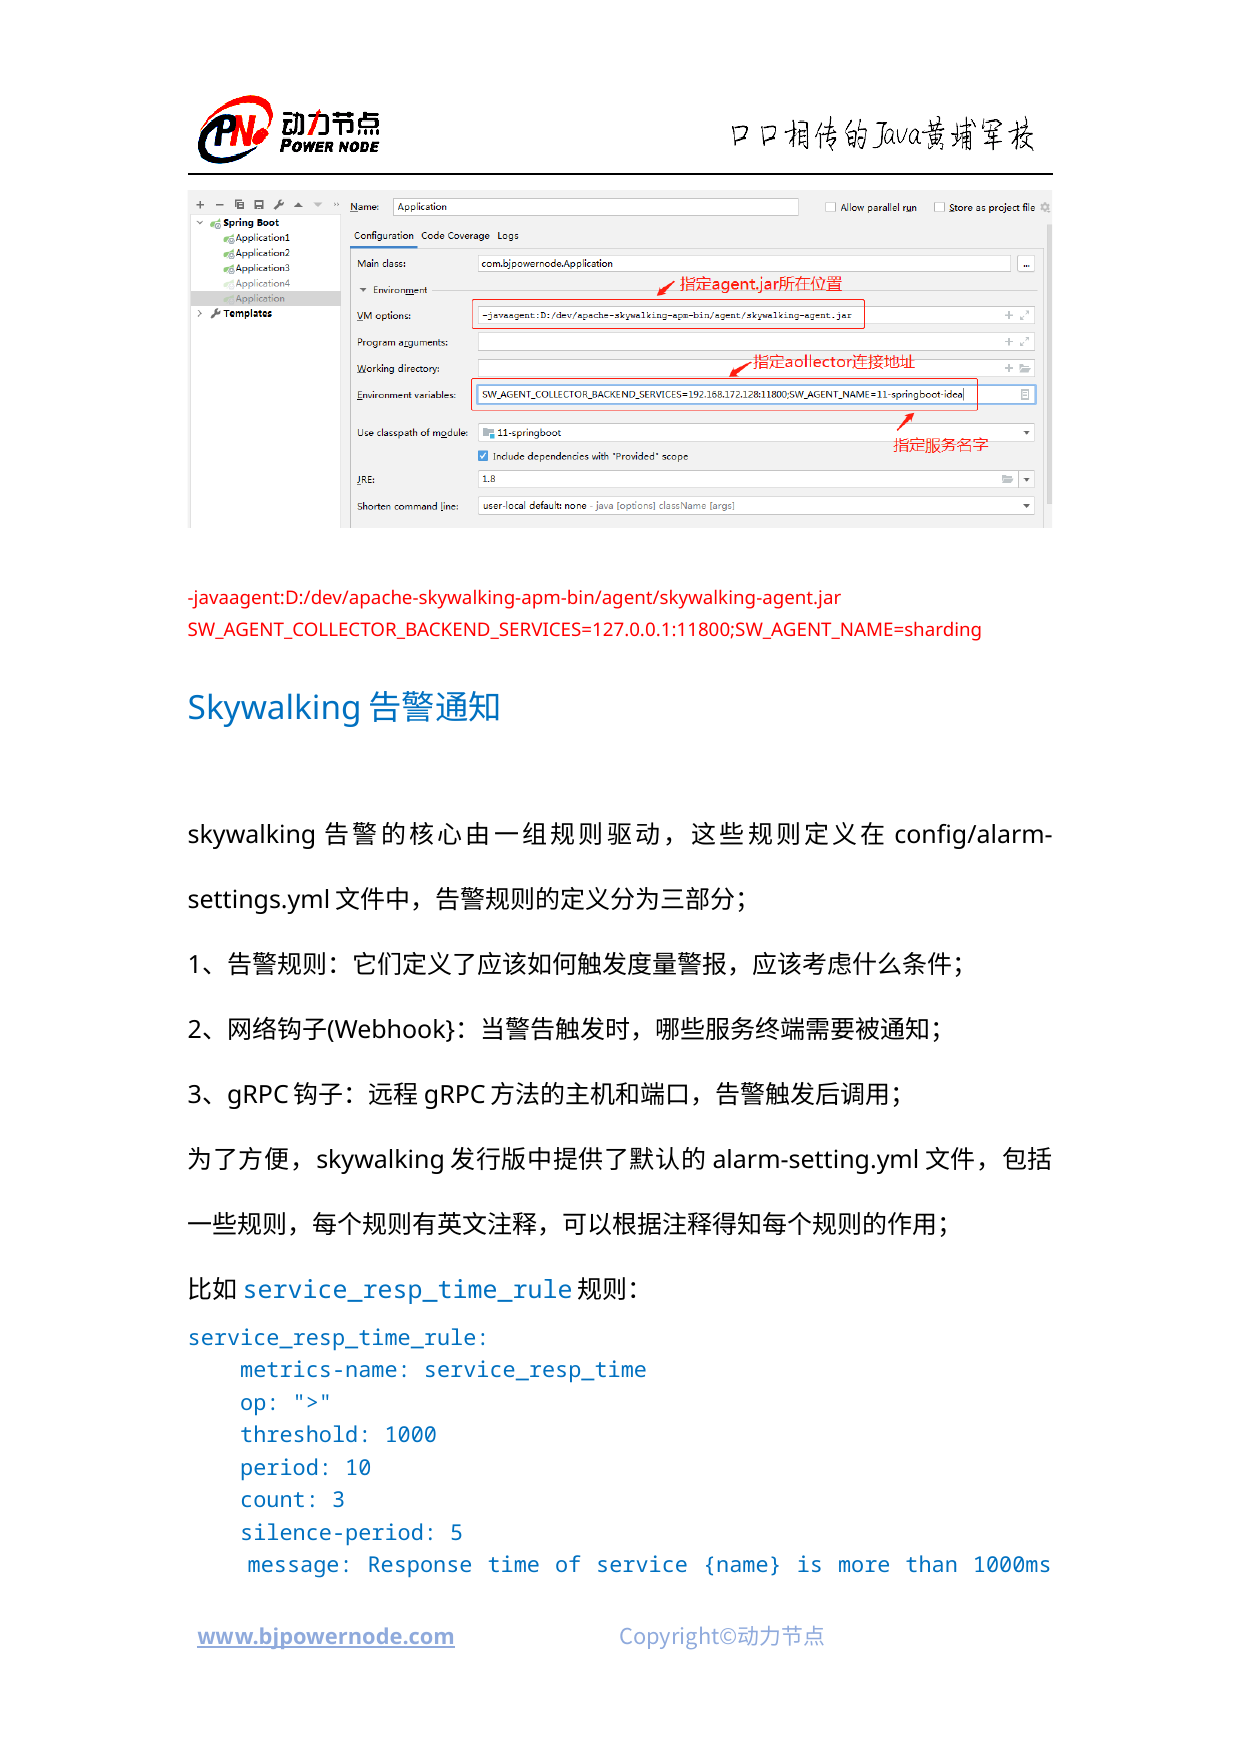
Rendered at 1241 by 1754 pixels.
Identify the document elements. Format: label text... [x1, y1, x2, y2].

text 为了方便，skywalking发行版中提供了默认的alarm-setting.yml文件，包括一些规则，每个规则有英文注释，可以根据注释得知每个规则的作用； [187, 1125, 1053, 1255]
text skywalking告警的核心由一组规则驱动，这些规则定义在config/alarm-settings.yml文件中，告警规则的定义分为三部分； [187, 800, 1053, 930]
text service_resp_time_rule: [187, 1320, 1053, 1353]
text metrics-name: service_resp_time [187, 1353, 1053, 1385]
text 1、告警规则：它们定义了应该如何触发度量警报，应该考虑什么条件； [187, 930, 1053, 995]
text period: 10 [187, 1450, 1053, 1483]
picture [187, 88, 1053, 172]
subtitle Skywalking告警通知 [187, 673, 1053, 738]
text threshold: 1000 [187, 1418, 1053, 1450]
picture [187, 190, 1053, 528]
text 比如service_resp_time_rule规则： [187, 1255, 1053, 1320]
text 2、网络钩子(Webhook}：当警告触发时，哪些服务终端需要被通知； [187, 995, 1053, 1060]
text -javaagent:D:/dev/apache-skywalking-apm-bin/agent/skywalking-agent.jar [187, 581, 1053, 613]
text op: ">" [187, 1385, 1053, 1418]
text SW_AGENT_COLLECTOR_BACKEND_SERVICES=127.0.0.1:11800;SW_AGENT_NAME=sharding [187, 613, 1053, 646]
text count: 3 [187, 1483, 1053, 1515]
text silence-period: 5 [187, 1515, 1053, 1548]
text message: Response time of service {name} is more than 1000ms in 3 minutes of last 10 minutes. [187, 1548, 1053, 1580]
text 3、gRPC钩子：远程gRPC方法的主机和端口，告警触发后调用； [187, 1060, 1053, 1125]
